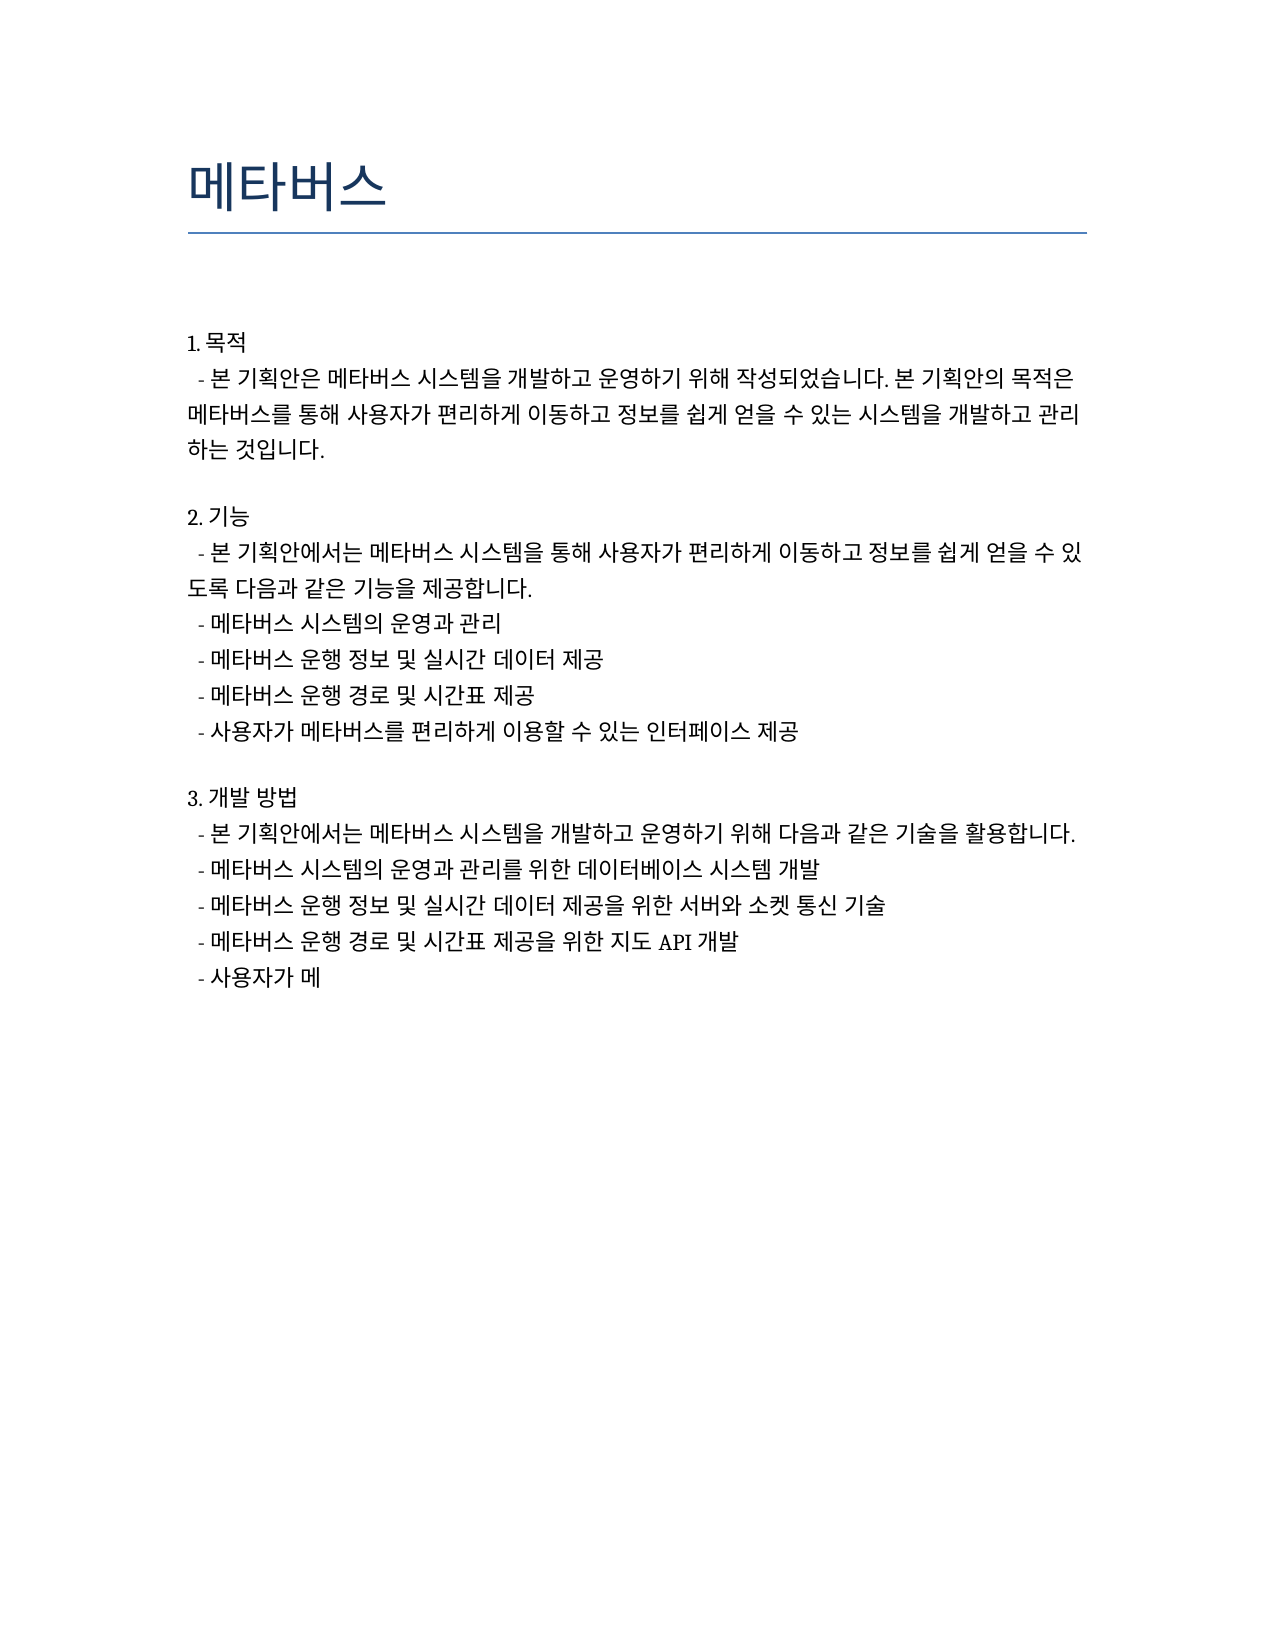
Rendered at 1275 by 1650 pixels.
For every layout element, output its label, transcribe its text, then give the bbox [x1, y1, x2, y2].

text 1. 목적 - 본 기획안은 메타버스 시스템을 개발하고 운영하기 위해 작성되었습니다. 본 기획안의 목적은 메타버스를 통해 사용자가 편리하게 이동하고 정보를 쉽게 얻을 수 있는 시스템을 개발하고 관리하는 것입니다. 2. 기능 - 본 기획안에서는 메타버스 시스템을 통해 사용자가 편리하게 이동하고 정보를 쉽게 얻을 수 있도록 다음과 같은 기능을 제공합니다. - 메타버스 시스템의 운영과 관리 - 메타버스 운행 정보 및 실시간 데이터 제공 - 메타버스 운행 경로 및 시간표 제공 - 사용자가 메타버스를 편리하게 이용할 수 있는 인터페이스 제공 3. 개발 방법 - 본 기획안에서는 메타버스 시스템을 개발하고 운영하기 위해 다음과 같은 기술을 활용합니다. - 메타버스 시스템의 운영과 관리를 위한 데이터베이스 시스템 개발 - 메타버스 운행 정보 및 실시간 데이터 제공을 위한 서버와 소켓 통신 기술 - 메타버스 운행 경로 및 시간표 제공을 위한 지도 API 개발 - 사용자가 메 [187, 265, 1087, 993]
title 메타버스 [187, 150, 1087, 234]
